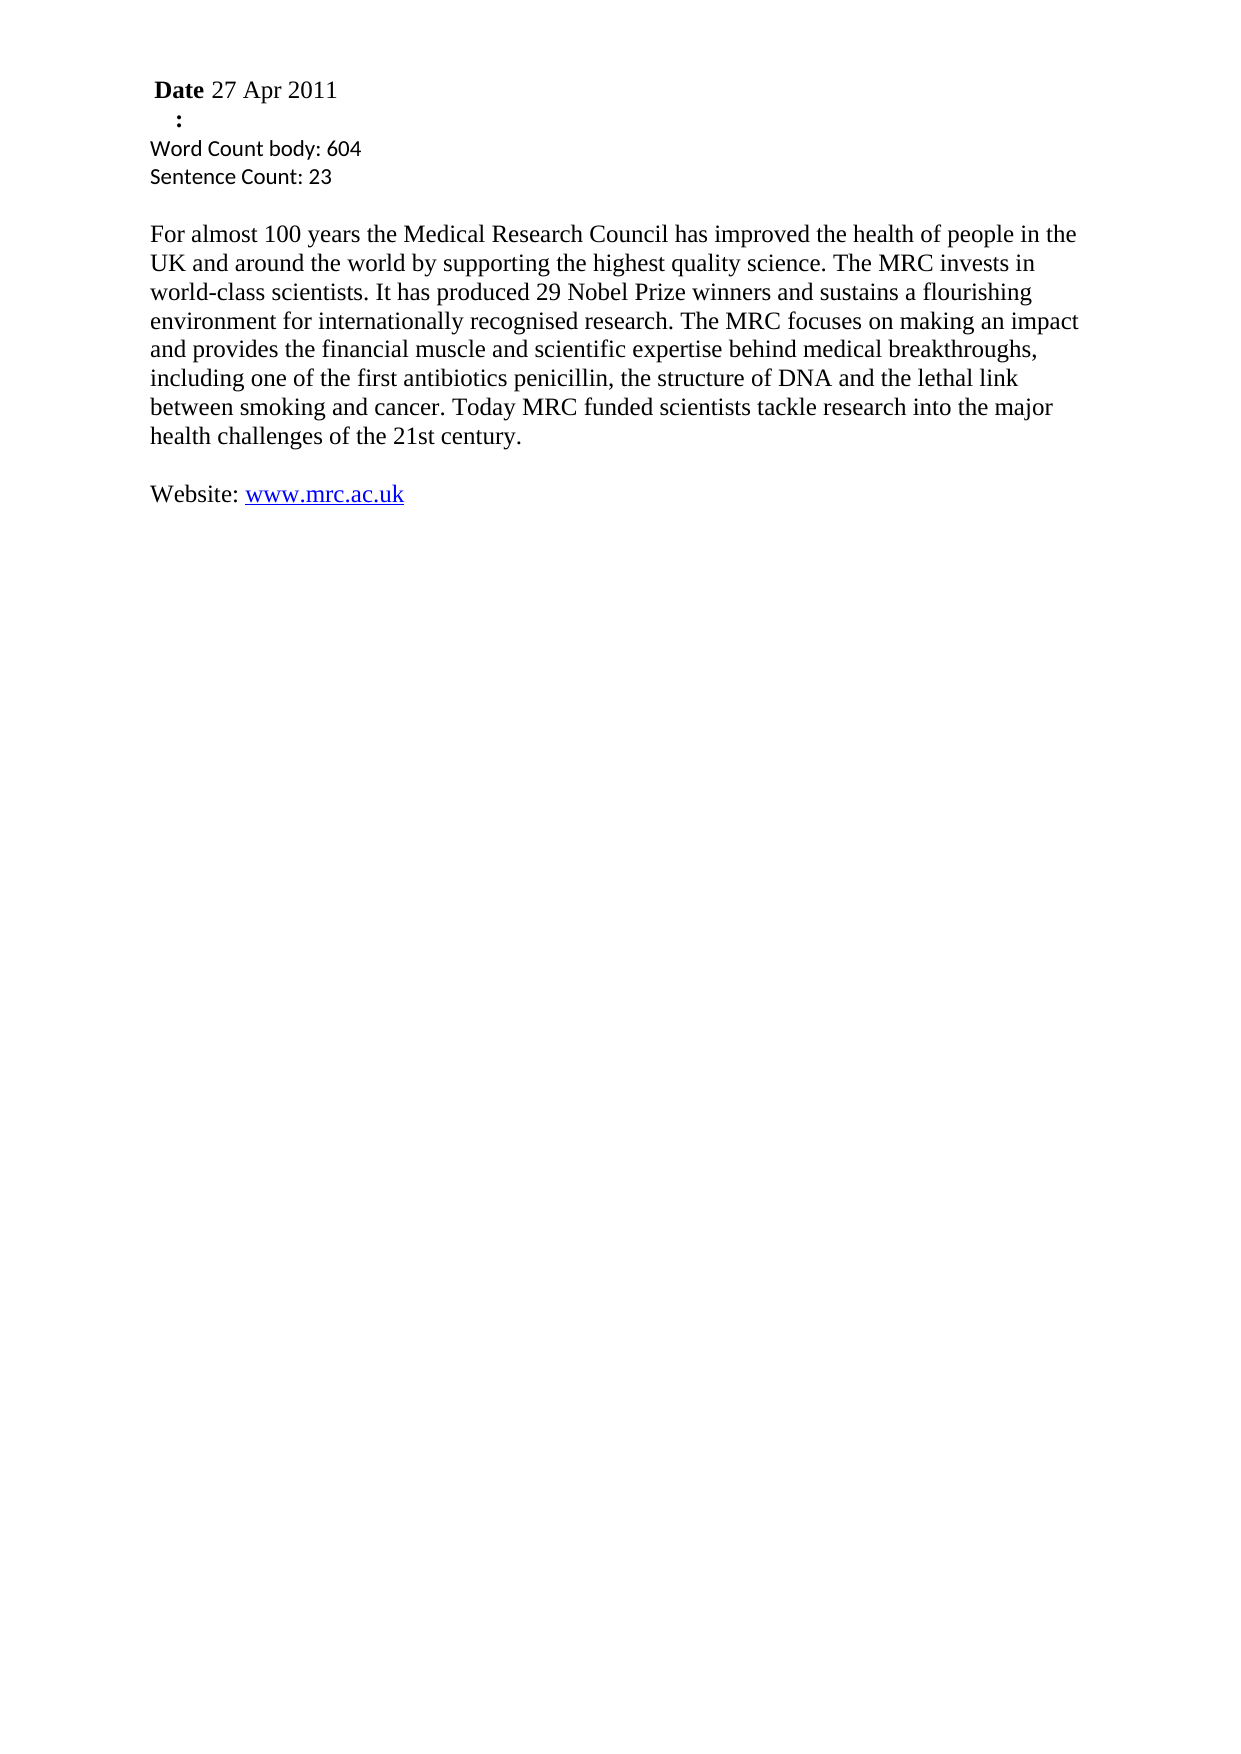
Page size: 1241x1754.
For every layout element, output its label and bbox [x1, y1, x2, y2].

table_header [150, 190, 1090, 507]
